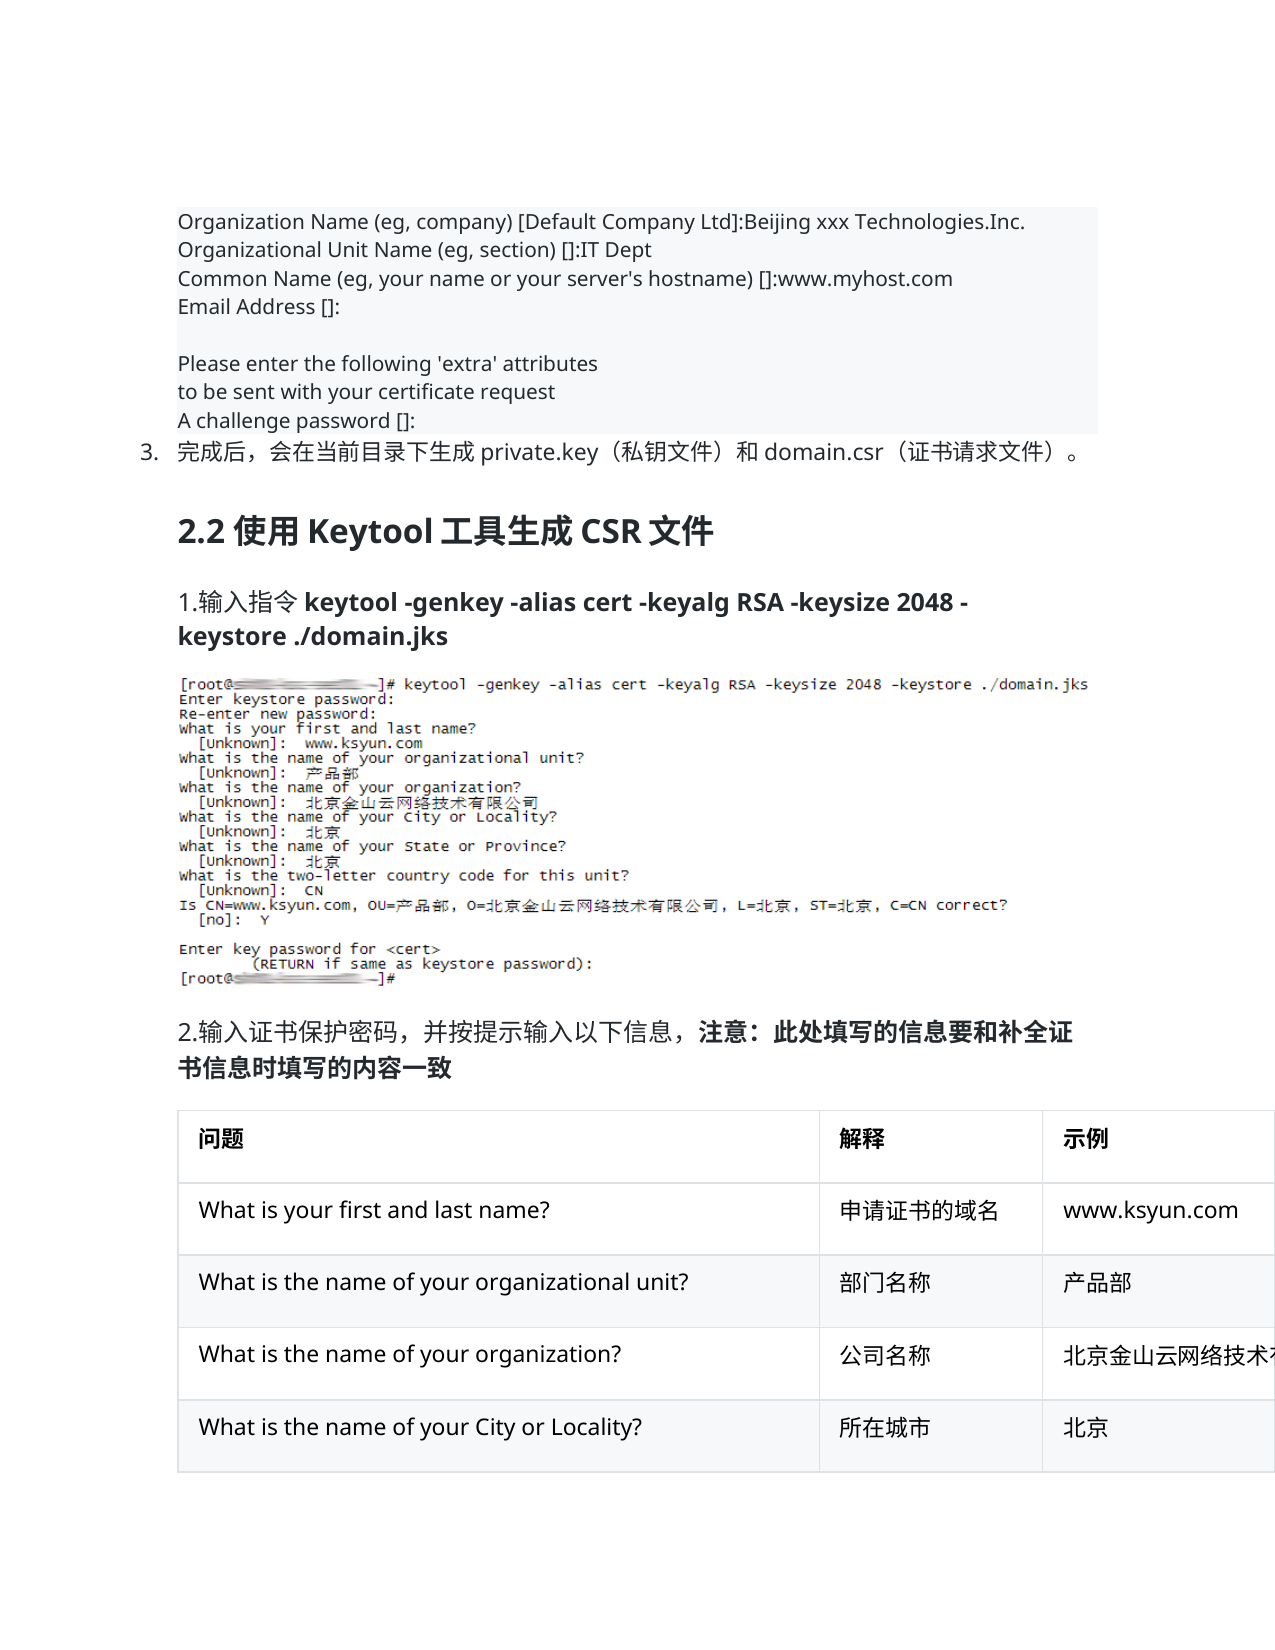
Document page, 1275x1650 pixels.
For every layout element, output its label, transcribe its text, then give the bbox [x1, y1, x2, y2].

picture [177, 677, 1098, 988]
text 1.输入指令 keytool -genkey -alias cert -keyalg RSA -keysize 2048 -keystore ./domain.jks [177, 582, 1098, 653]
text Common Name (eg, your name or your server's hostname) []:www.myhost.com [177, 264, 1098, 292]
text 2.输入证书保护密码，并按提示输入以下信息，注意：此处填写的信息要和补全证书信息时填写的内容一致 [177, 1012, 1098, 1085]
table_cell What is the name of your organization? [179, 1328, 819, 1399]
text Organization Name (eg, company) [Default Company Ltd]:Beijing xxx Technologies.Inc. [177, 207, 1098, 235]
text Organizational Unit Name (eg, section) []:IT Dept [177, 235, 1098, 264]
text Please enter the following 'extra' attributes [177, 349, 1098, 377]
table_cell 所在城市 [820, 1401, 1042, 1471]
subtitle 2.2 使用Keytool工具生成CSR文件 [177, 505, 1098, 553]
table_header 示例 [1043, 1111, 1274, 1182]
table_cell What is the name of your City or Locality? [179, 1401, 819, 1471]
text to be sent with your certificate request [177, 377, 1098, 406]
table_cell 北京 [1043, 1401, 1274, 1471]
table_cell What is the name of your organizational unit? [179, 1256, 819, 1327]
text Email Address []: [177, 292, 1098, 321]
table_cell 申请证书的域名 [820, 1184, 1042, 1254]
table_cell 北京金山云网络技术有限公司 [1043, 1328, 1274, 1399]
table_header 解释 [820, 1111, 1042, 1182]
table_cell 产品部 [1043, 1256, 1274, 1327]
list 完成后，会在当前目录下生成 private.key（私钥文件）和 domain.csr（证书请求文件）。 [140, 434, 1098, 468]
table_cell 部门名称 [820, 1256, 1042, 1327]
table_cell What is your first and last name? [179, 1184, 819, 1254]
table_header 问题 [179, 1111, 819, 1182]
table_cell www.ksyun.com [1043, 1184, 1274, 1254]
text A challenge password []: [177, 406, 1098, 434]
table_cell 公司名称 [820, 1328, 1042, 1399]
